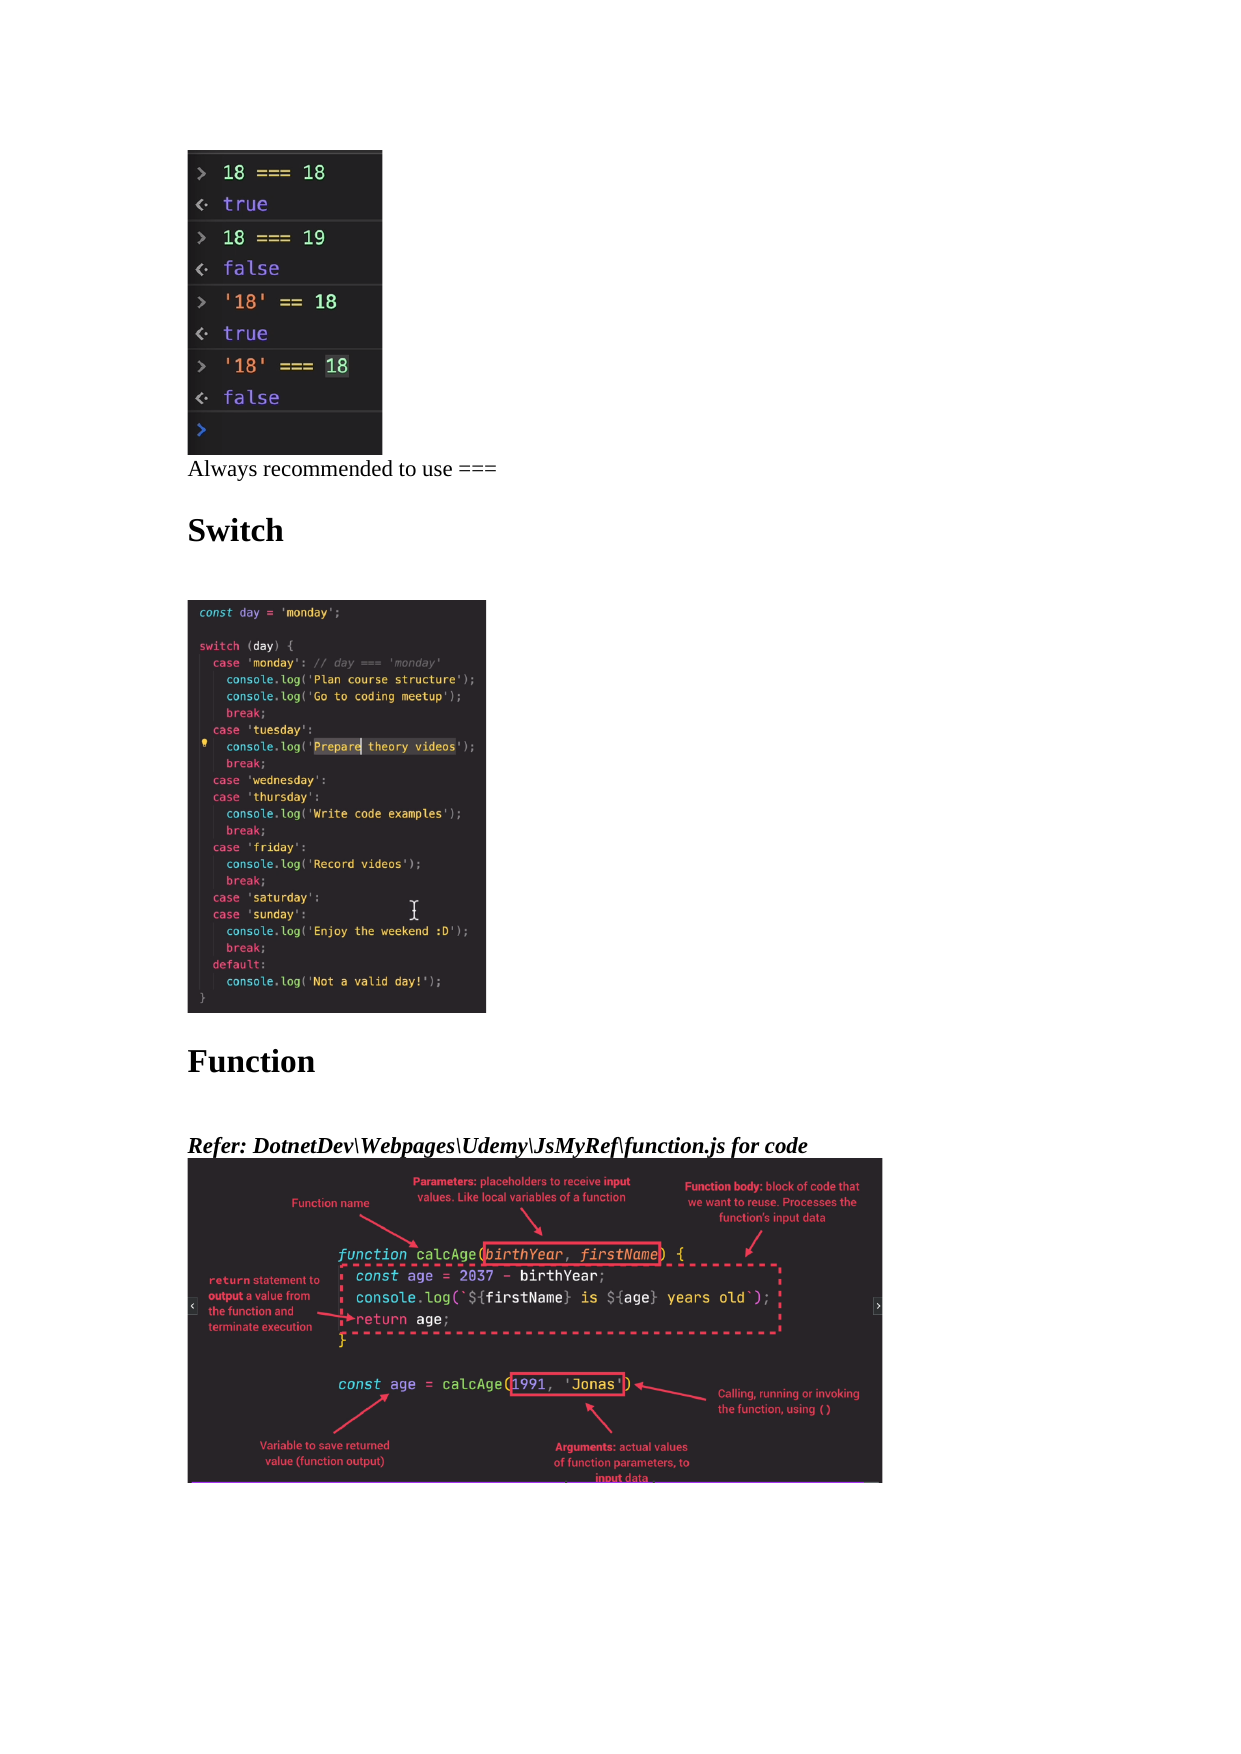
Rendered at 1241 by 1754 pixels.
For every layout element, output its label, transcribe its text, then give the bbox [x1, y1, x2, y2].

picture [187, 150, 383, 455]
subtitle Function [187, 1042, 1053, 1080]
subtitle Switch [187, 510, 1053, 548]
picture [187, 1158, 883, 1483]
picture [187, 600, 487, 1013]
text Always recommended to use === [187, 454, 1053, 481]
text Refer: DotnetDev\Webpages\Udemy\JsMyRef\function.js for code [187, 1132, 1053, 1158]
